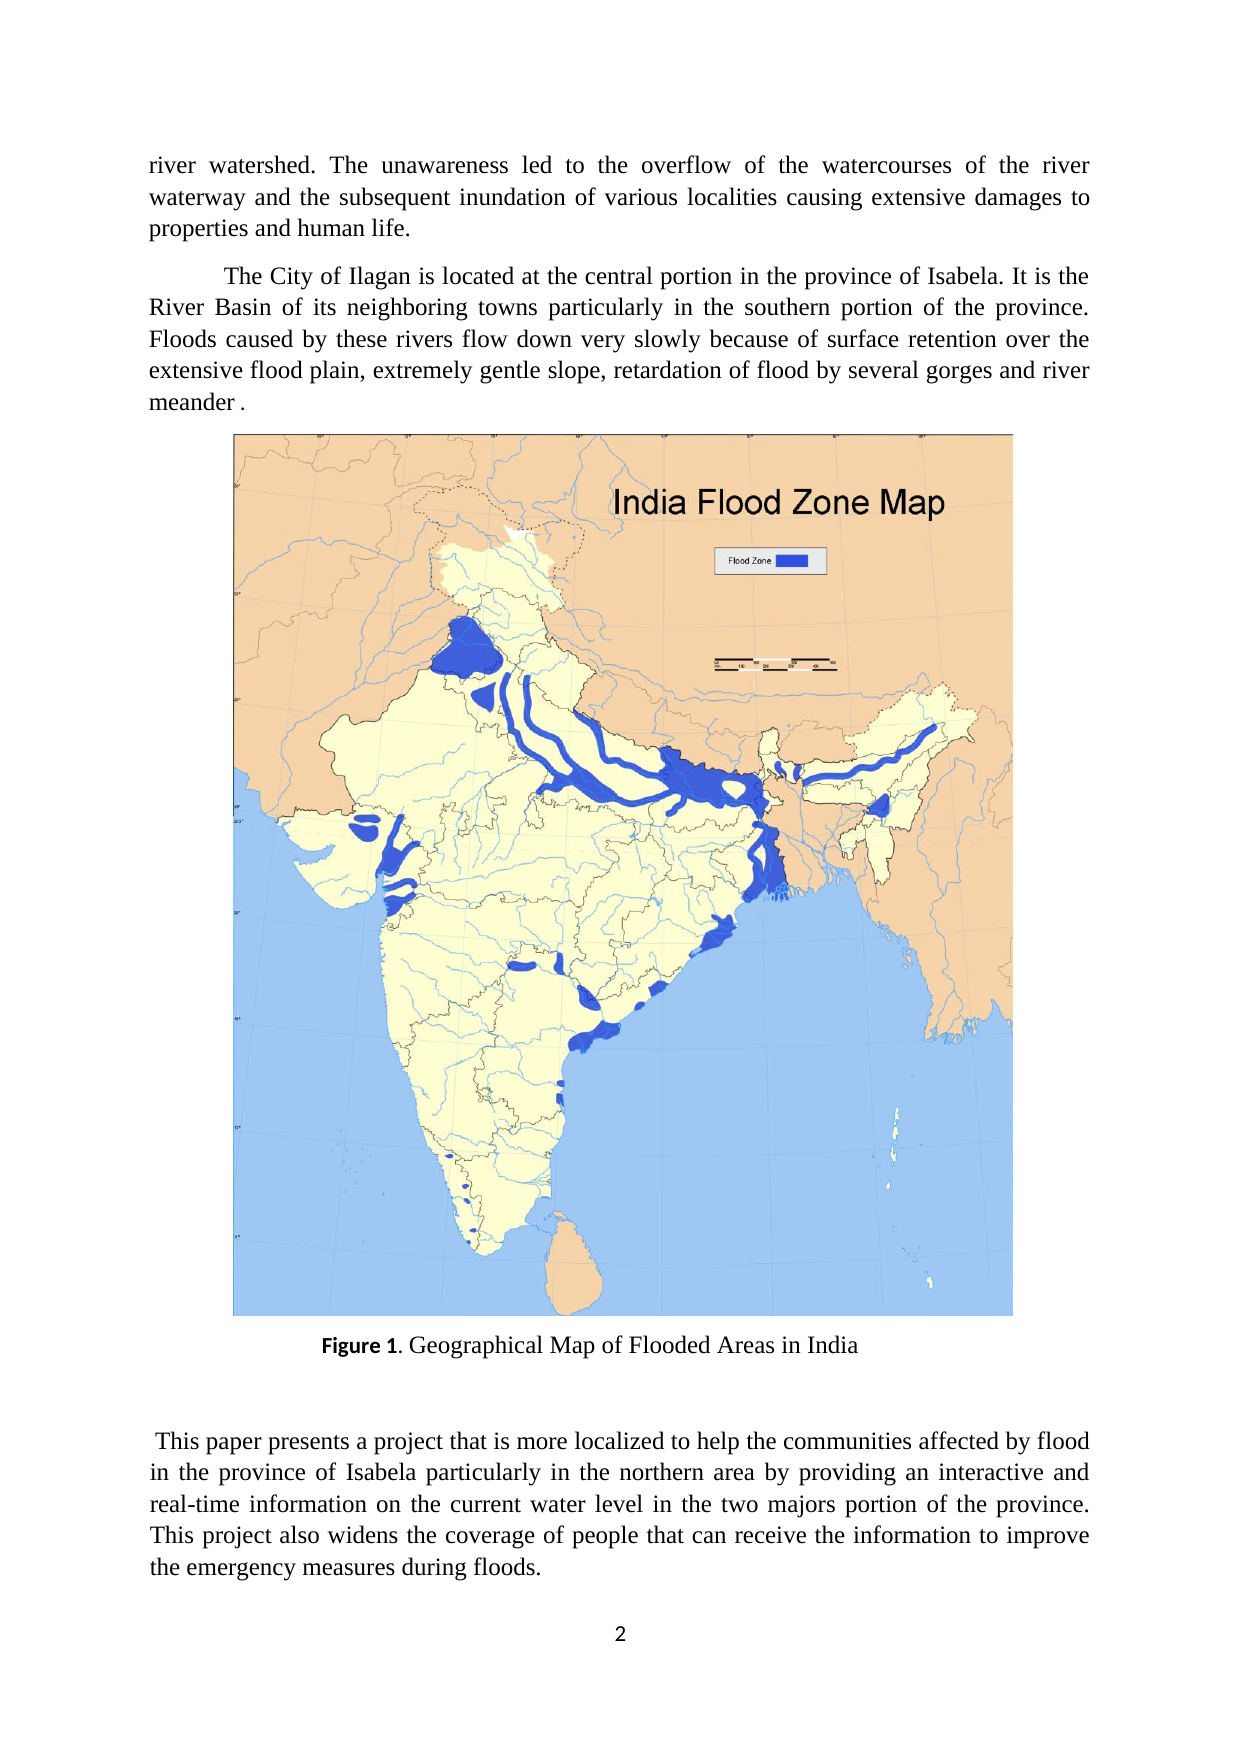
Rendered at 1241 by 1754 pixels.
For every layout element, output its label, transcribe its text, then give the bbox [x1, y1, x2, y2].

picture [233, 434, 1013, 1316]
text This paper presents a project that is more localized to help the communities affected by flood in the province of Isabela particularly in the northern area by providing an interactive and real-time information on the current water level in the two majors portion of the province. This project also widens the coverage of people that can receive the information to improve the emergency measures during floods. [148, 1426, 1091, 1581]
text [148, 150, 1091, 242]
text Figure 1. Geographical Map of Flooded Areas in India [148, 1330, 1097, 1359]
text The City of Ilagan is located at the central portion in the province of Isabela. It is the River Basin of its neighboring towns particularly in the southern portion of the province. Floods caused by these rivers flow down very slowly because of surface retention over the extensive flood plain, extremely gentle slope, retardation of flood by several gorges and river meander . [148, 261, 1091, 416]
